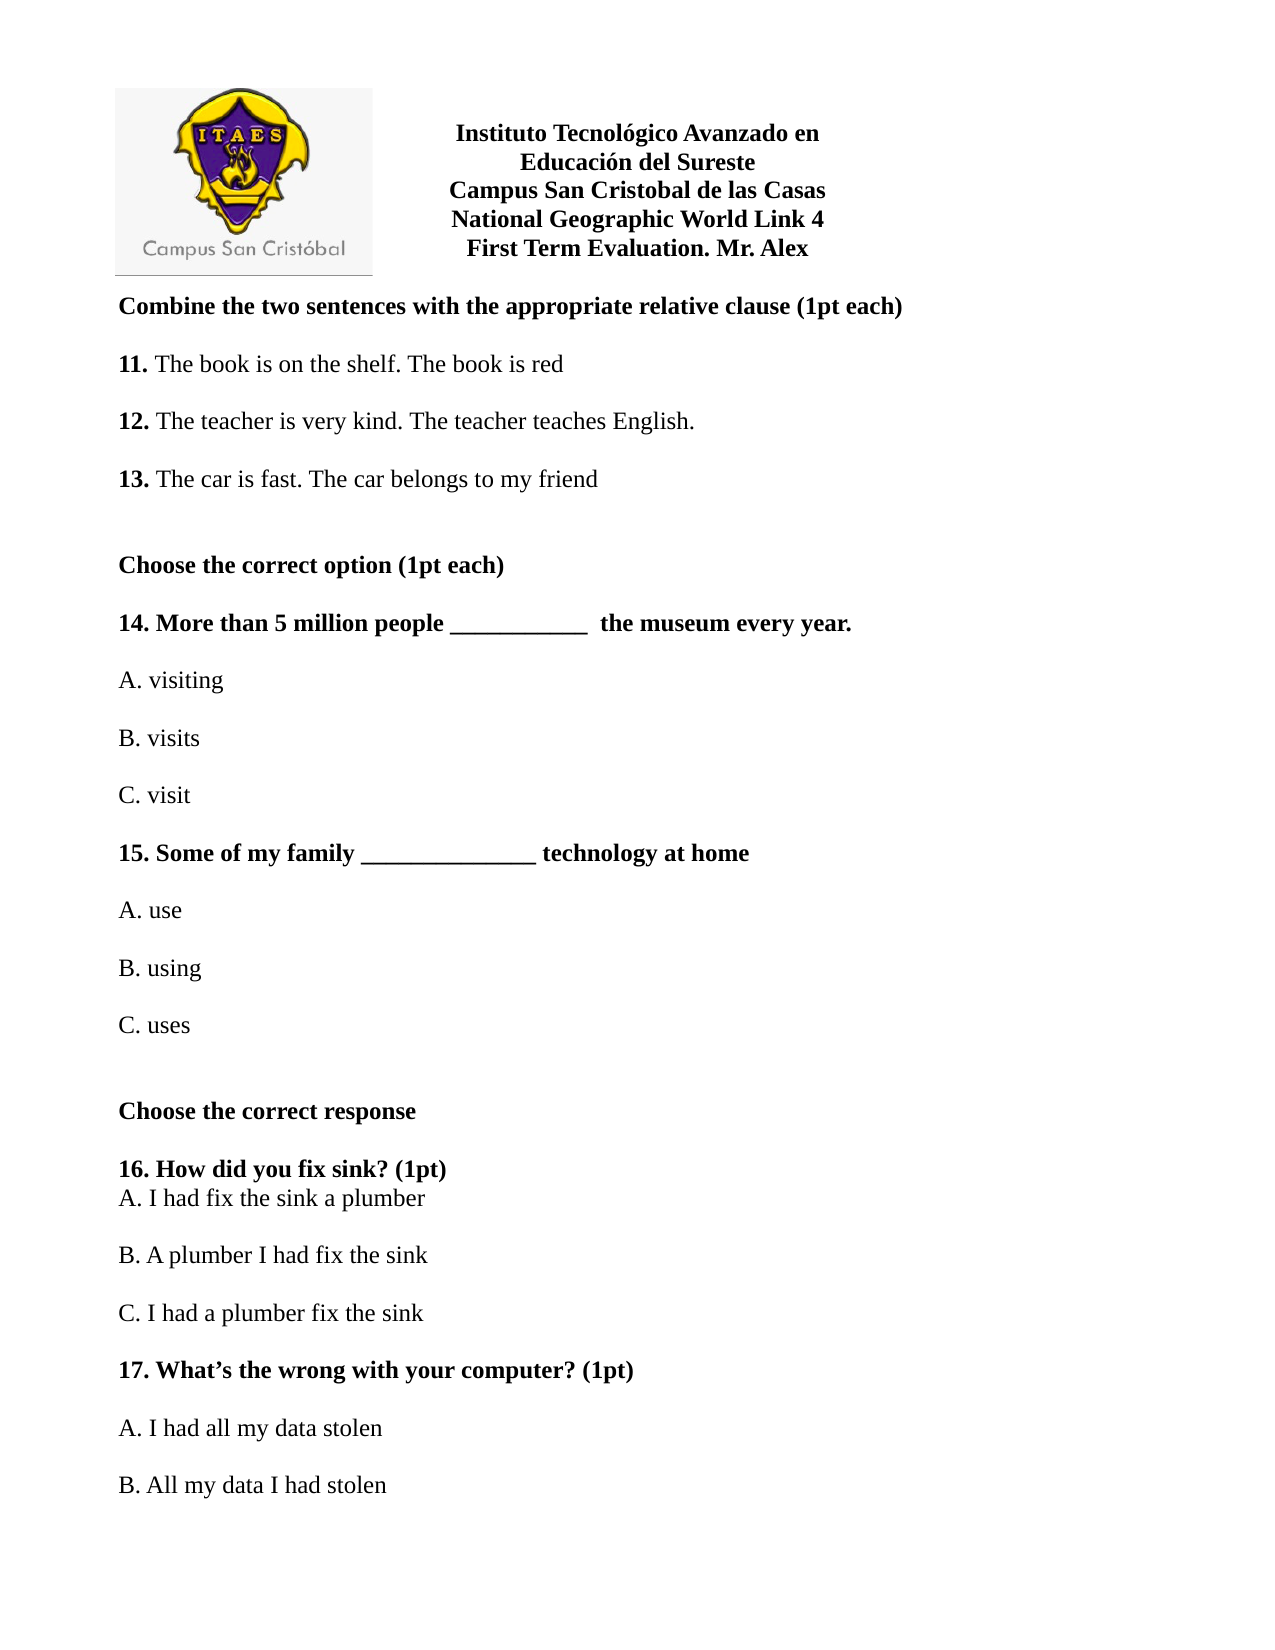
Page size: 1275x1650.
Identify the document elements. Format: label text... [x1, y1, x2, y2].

text C. I had a plumber fix the sink [118, 1298, 1157, 1326]
text 15. Some of my family ______________ technology at home [118, 838, 1157, 866]
text 14. More than 5 million people ___________ the museum every year. [118, 608, 1157, 636]
text A. I had fix the sink a plumber [118, 1183, 1157, 1211]
text B. A plumber I had fix the sink [118, 1240, 1157, 1269]
text 12. The teacher is very kind. The teacher teaches English. [118, 406, 1157, 435]
text 13. The car is fast. The car belongs to my friend [118, 464, 1157, 493]
text C. visit [118, 780, 1157, 809]
text Combine the two sentences with the appropriate relative clause (1pt each) [118, 291, 1157, 320]
text Choose the correct option (1pt each) [118, 550, 1157, 579]
text B. using [118, 953, 1157, 981]
picture [115, 88, 373, 276]
text B. All my data I had stolen [118, 1470, 1157, 1499]
text 16. How did you fix sink? (1pt) [118, 1154, 1157, 1183]
text 17. What’s the wrong with your computer? (1pt) [118, 1355, 1157, 1384]
text A. I had all my data stolen [118, 1413, 1157, 1441]
text C. uses [118, 1010, 1157, 1039]
text A. visiting [118, 665, 1157, 694]
text 11. The book is on the shelf. The book is red [118, 349, 1157, 378]
text Choose the correct response [118, 1096, 1157, 1125]
text A. use [118, 895, 1157, 924]
text B. visits [118, 723, 1157, 751]
